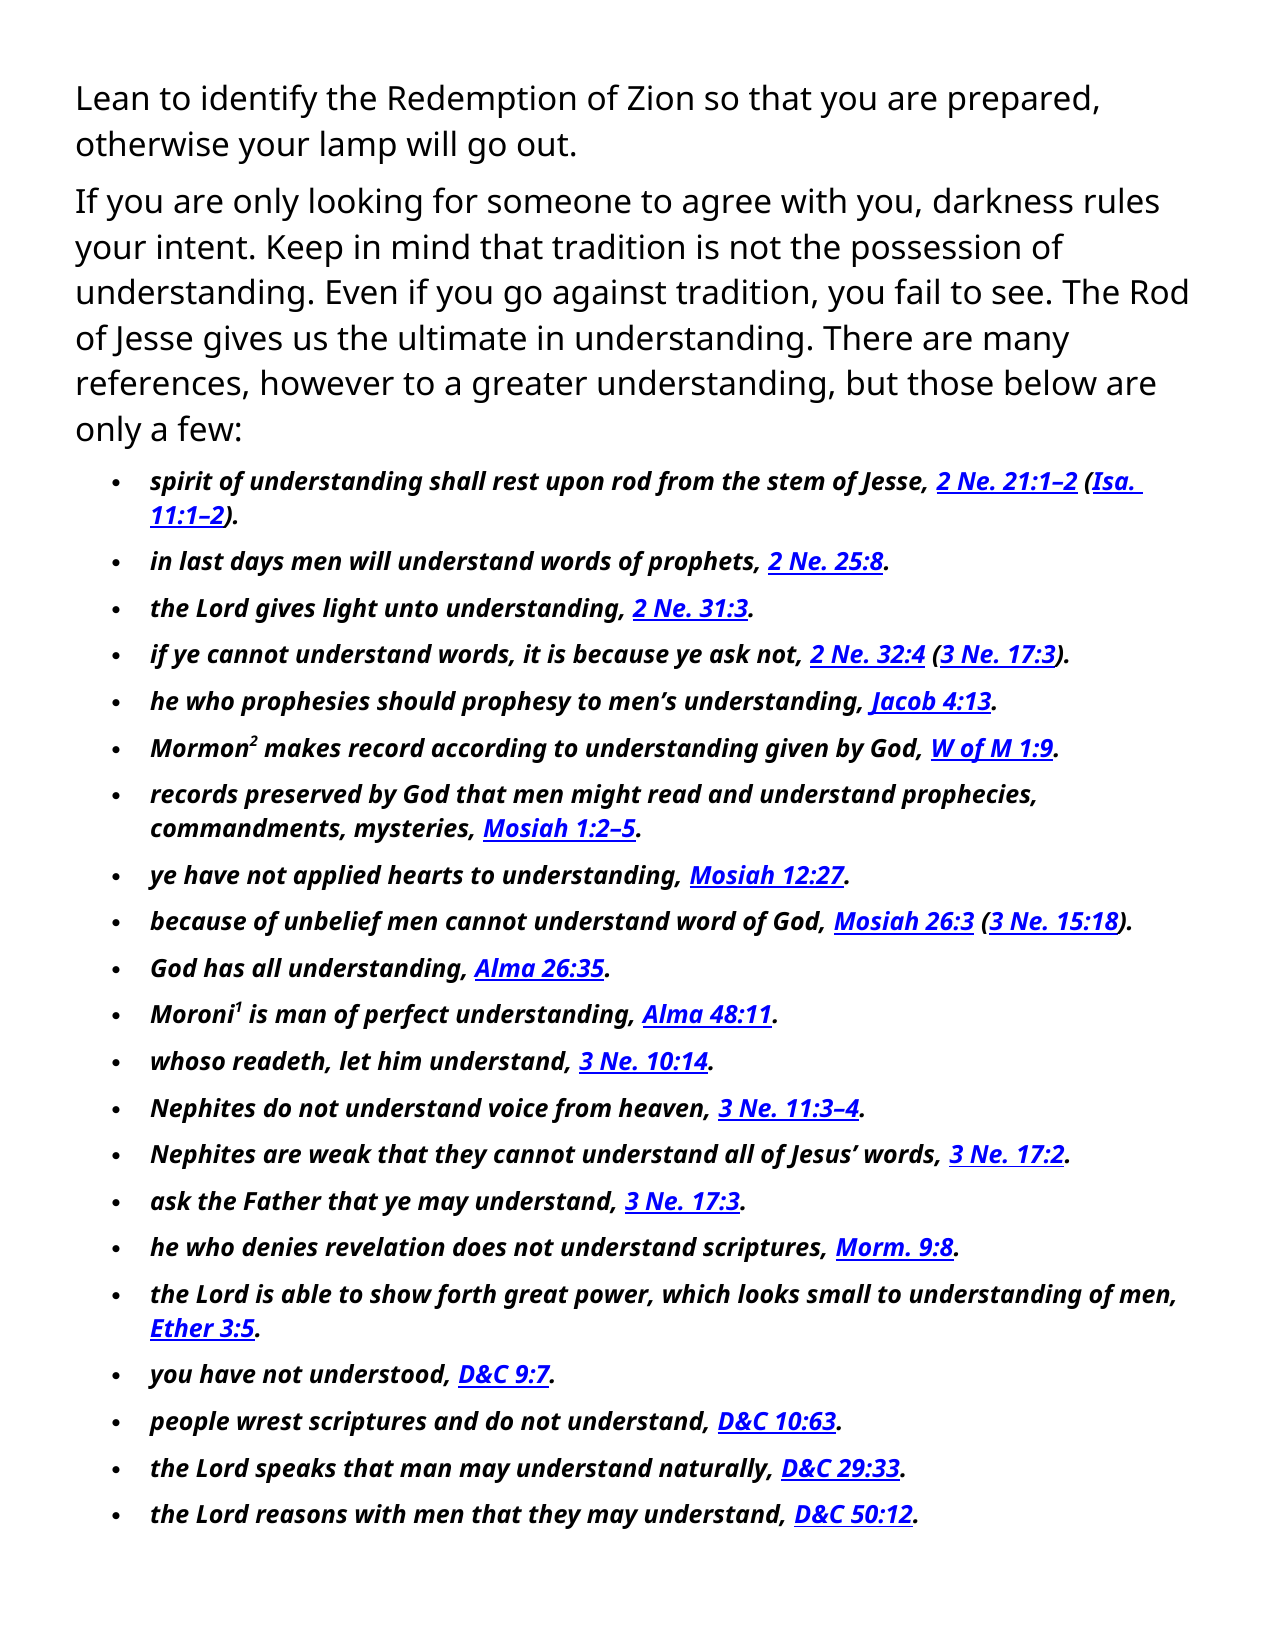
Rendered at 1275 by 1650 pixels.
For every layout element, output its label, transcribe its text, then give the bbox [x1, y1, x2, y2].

list ask the Father that ye may understand, 3 Ne. 17:3. [112, 1183, 1200, 1217]
list God has all understanding, Alma 26:35. [112, 951, 1200, 984]
list Moroni1 is man of perfect understanding, Alma 48:11. [112, 997, 1200, 1031]
list because of unbelief men cannot understand word of God, Mosiah 26:3 (3 Ne. 15:18). [112, 904, 1200, 938]
list you have not understood, D&C 9:7. [112, 1357, 1200, 1391]
list the Lord gives light unto understanding, 2 Ne. 31:3. [112, 591, 1200, 624]
list records preserved by God that men might read and understand prophecies, commandments, mysteries, Mosiah 1:2–5. [112, 777, 1200, 845]
list he who prophesies should prophesy to men’s understanding, Jacob 4:13. [112, 684, 1200, 718]
list people wrest scriptures and do not understand, D&C 10:63. [112, 1404, 1200, 1438]
list the Lord reasons with men that they may understand, D&C 50:12. [112, 1497, 1200, 1531]
list Nephites do not understand voice from heaven, 3 Ne. 11:3–4. [112, 1090, 1200, 1124]
list he who denies revelation does not understand scriptures, Morm. 9:8. [112, 1230, 1200, 1264]
list If you are only looking for someone to agree with you, darkness rules your intent. Keep in mind that tradition is not the possession of understanding. Even if you go against tradition, you fail to see. The Rod of Jesse gives us the ultimate in understanding. There are many references, however to a greater understanding, but those below are only a few: [75, 178, 1200, 451]
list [75, 75, 1200, 166]
list whoso readeth, let him understand, 3 Ne. 10:14. [112, 1044, 1200, 1078]
list Nephites are weak that they cannot understand all of Jesus’ words, 3 Ne. 17:2. [112, 1137, 1200, 1171]
list Mormon2 makes record according to understanding given by God, W of M 1:9. [112, 730, 1200, 764]
list the Lord is able to show forth great power, which looks small to understanding of men, Ether 3:5. [112, 1276, 1200, 1344]
list in last days men will understand words of prophets, 2 Ne. 25:8. [112, 544, 1200, 578]
list ye have not applied hearts to understanding, Mosiah 12:27. [112, 857, 1200, 891]
list spirit of understanding shall rest upon rod from the stem of Jesse, 2 Ne. 21:1–2 (Isa. 11:1–2). [112, 463, 1200, 531]
list the Lord speaks that man may understand naturally, D&C 29:33. [112, 1450, 1200, 1484]
list if ye cannot understand words, it is because ye ask not, 2 Ne. 32:4 (3 Ne. 17:3). [112, 637, 1200, 671]
